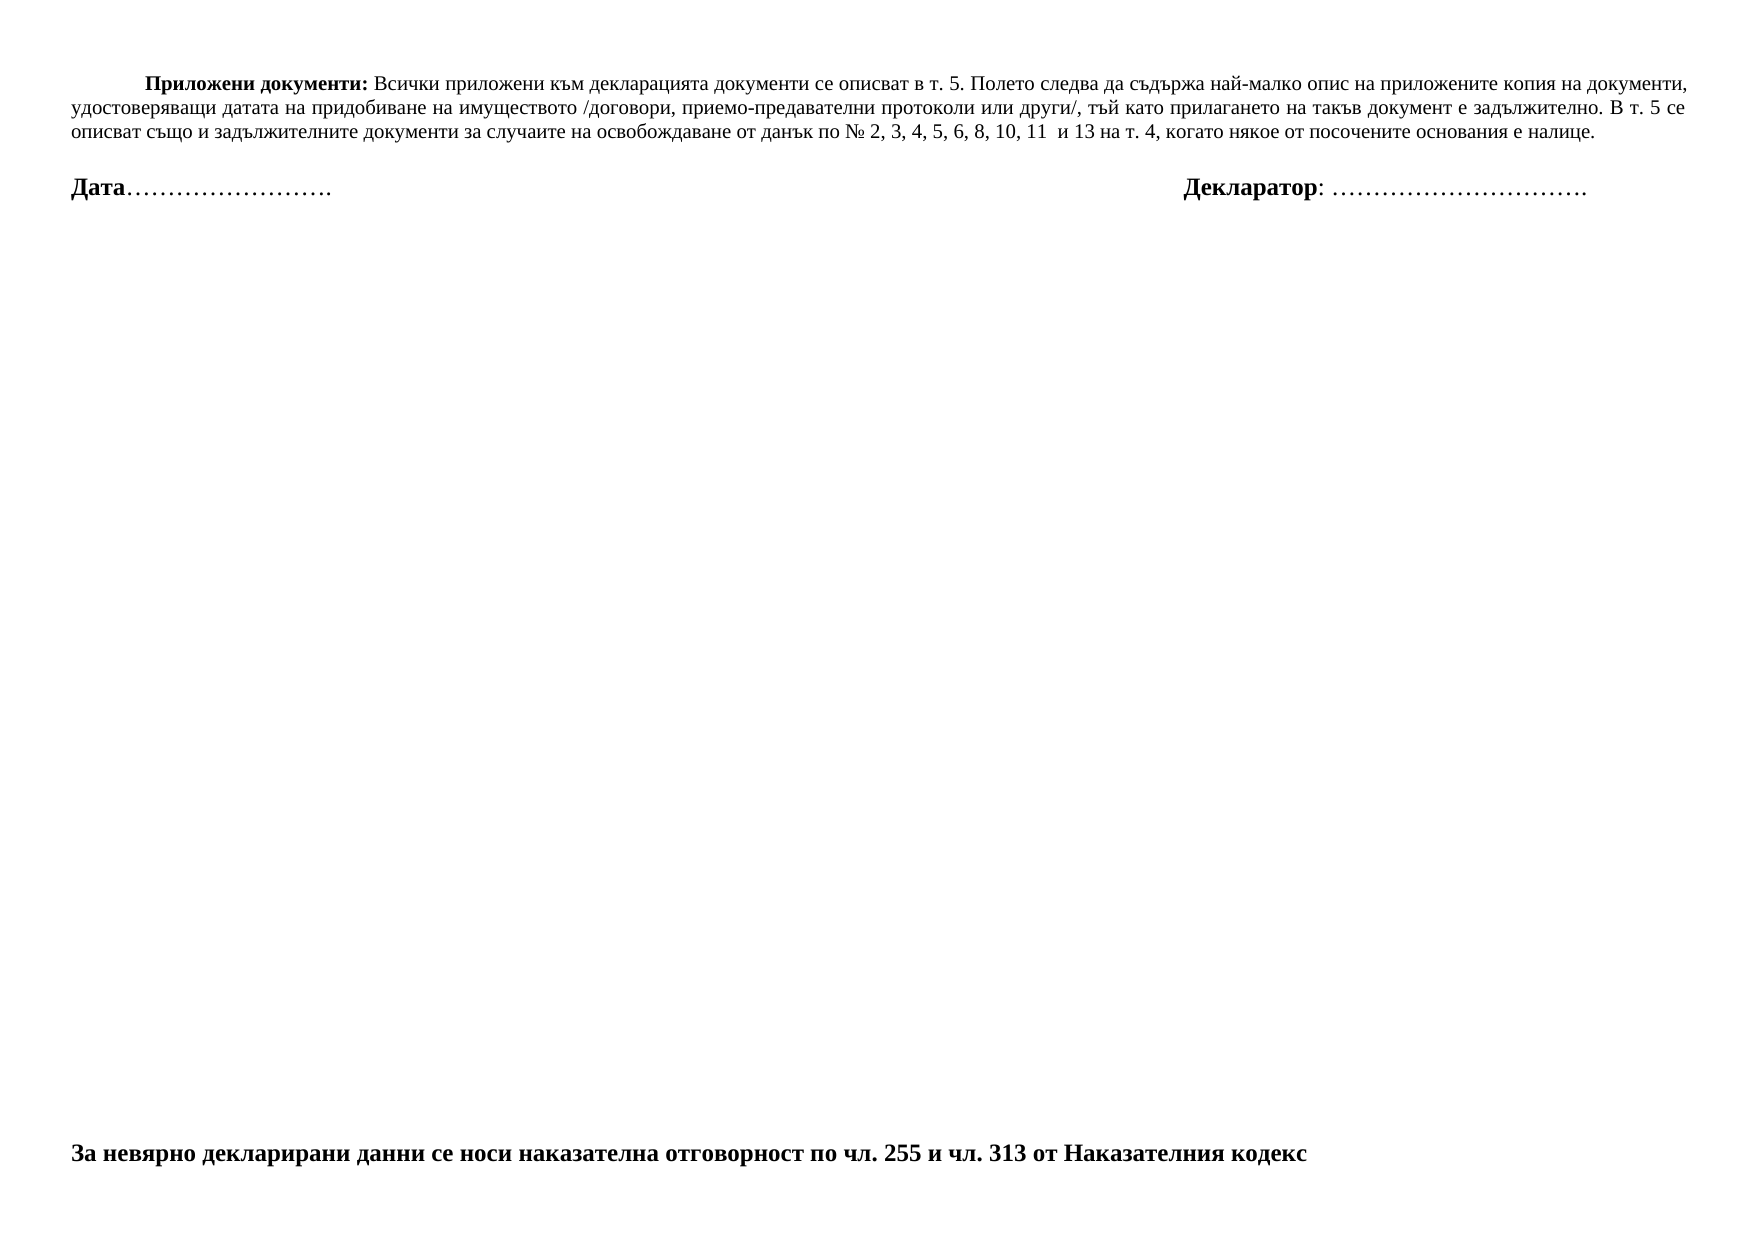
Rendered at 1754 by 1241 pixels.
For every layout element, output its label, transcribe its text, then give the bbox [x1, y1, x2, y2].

text Дата……………………. Декларатор: …………………………. [71, 172, 1683, 201]
text Приложени документи: Всички приложени към декларацията документи се описват в т. 5. Полето следва да съдържа най-малко опис на приложените копия на документи, удостоверяващи датата на придобиване на имуществото /договори, приемо-предавателни протоколи или други/, тъй като прилагането на такъв документ е задължително. В т. 5 се описват също и задължителните документи за случаите на освобождаване от данък по № 2, 3, 4, 5, 6, 8, 10, 11 и 13 на т. 4, когато някое от посочените основания е налице. [71, 71, 1689, 143]
